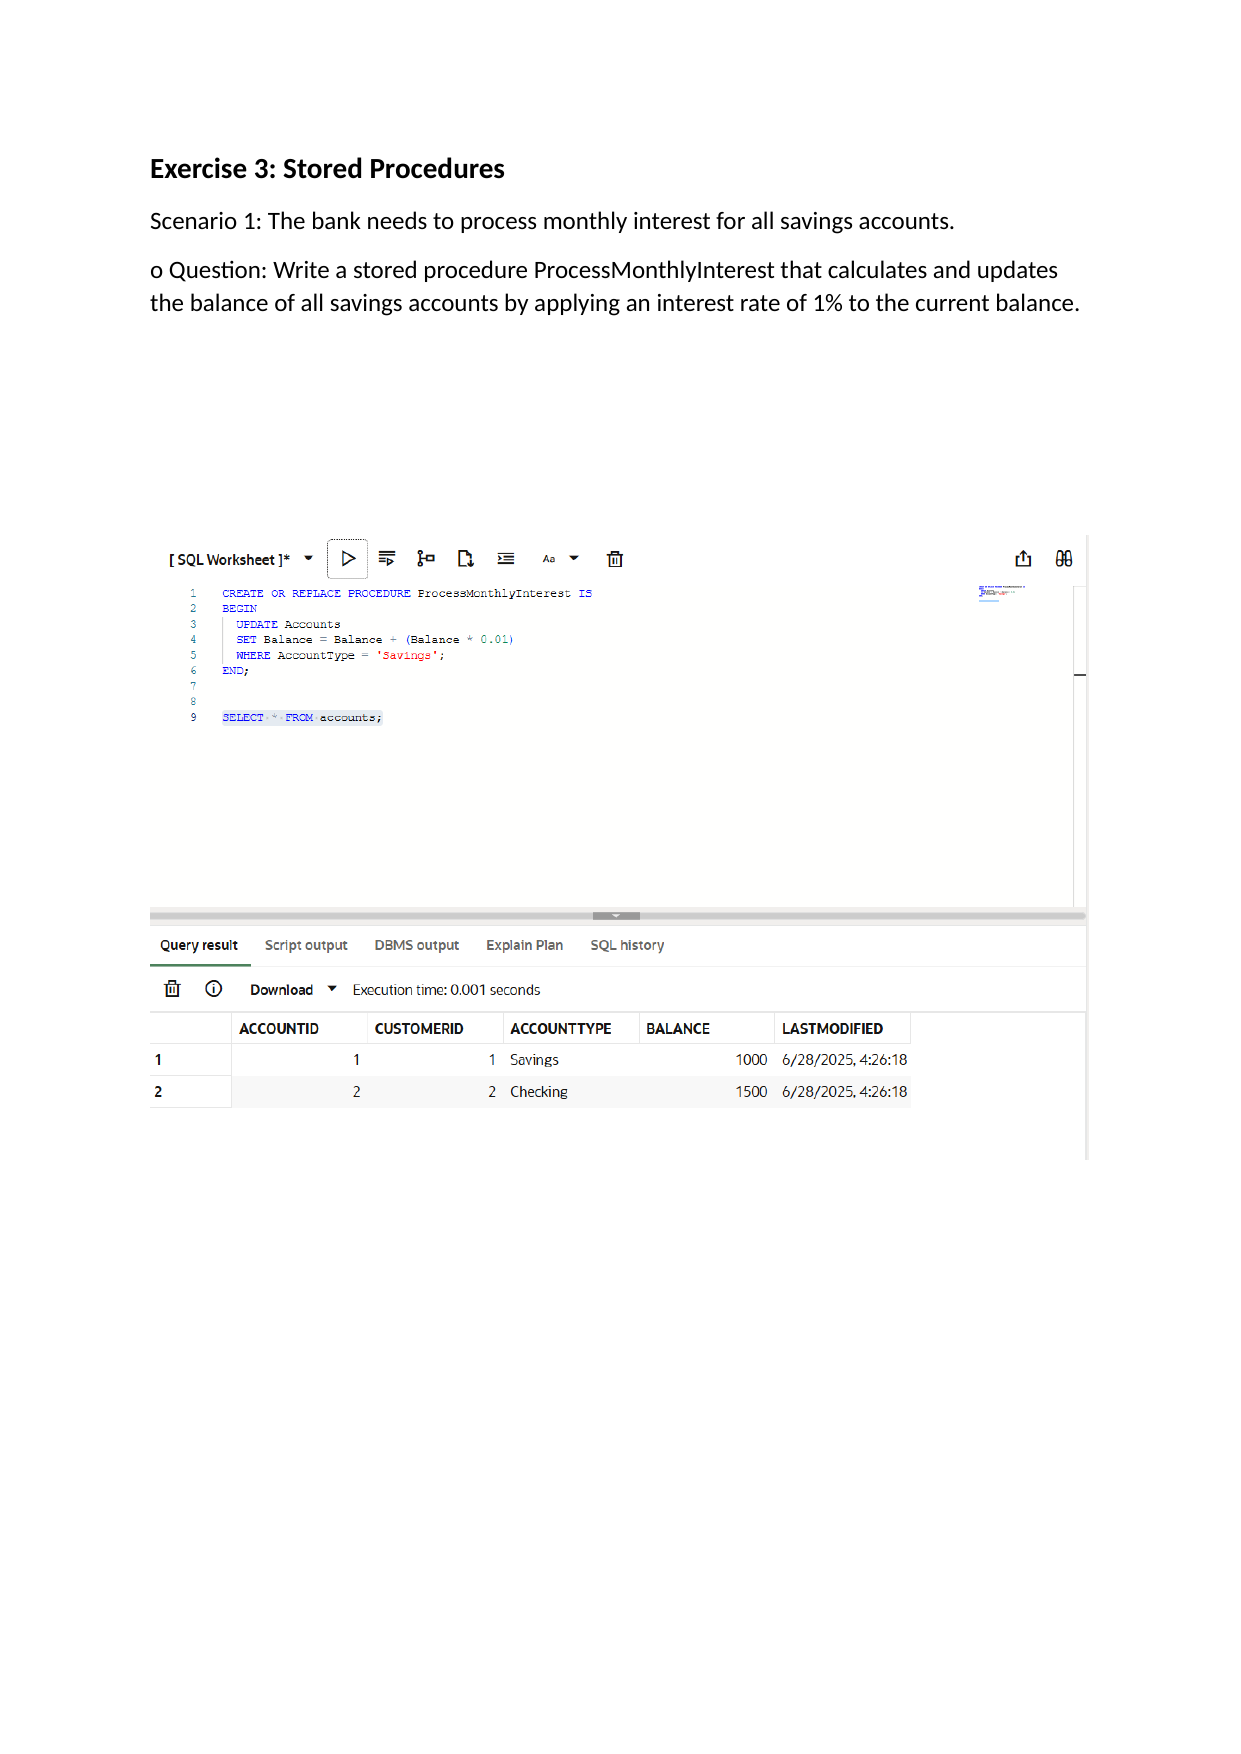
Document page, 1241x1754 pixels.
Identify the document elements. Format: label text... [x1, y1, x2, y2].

text Exercise 3: Stored Procedures [150, 150, 1090, 186]
text o Question: Write a stored procedure ProcessMonthlyInterest that calculates and updates the balance of all savings accounts by applying an interest rate of 1% to the current balance. [150, 255, 1090, 318]
text Scenario 1: The bank needs to process monthly interest for all savings accounts. [150, 205, 1090, 236]
picture [150, 535, 1089, 1160]
